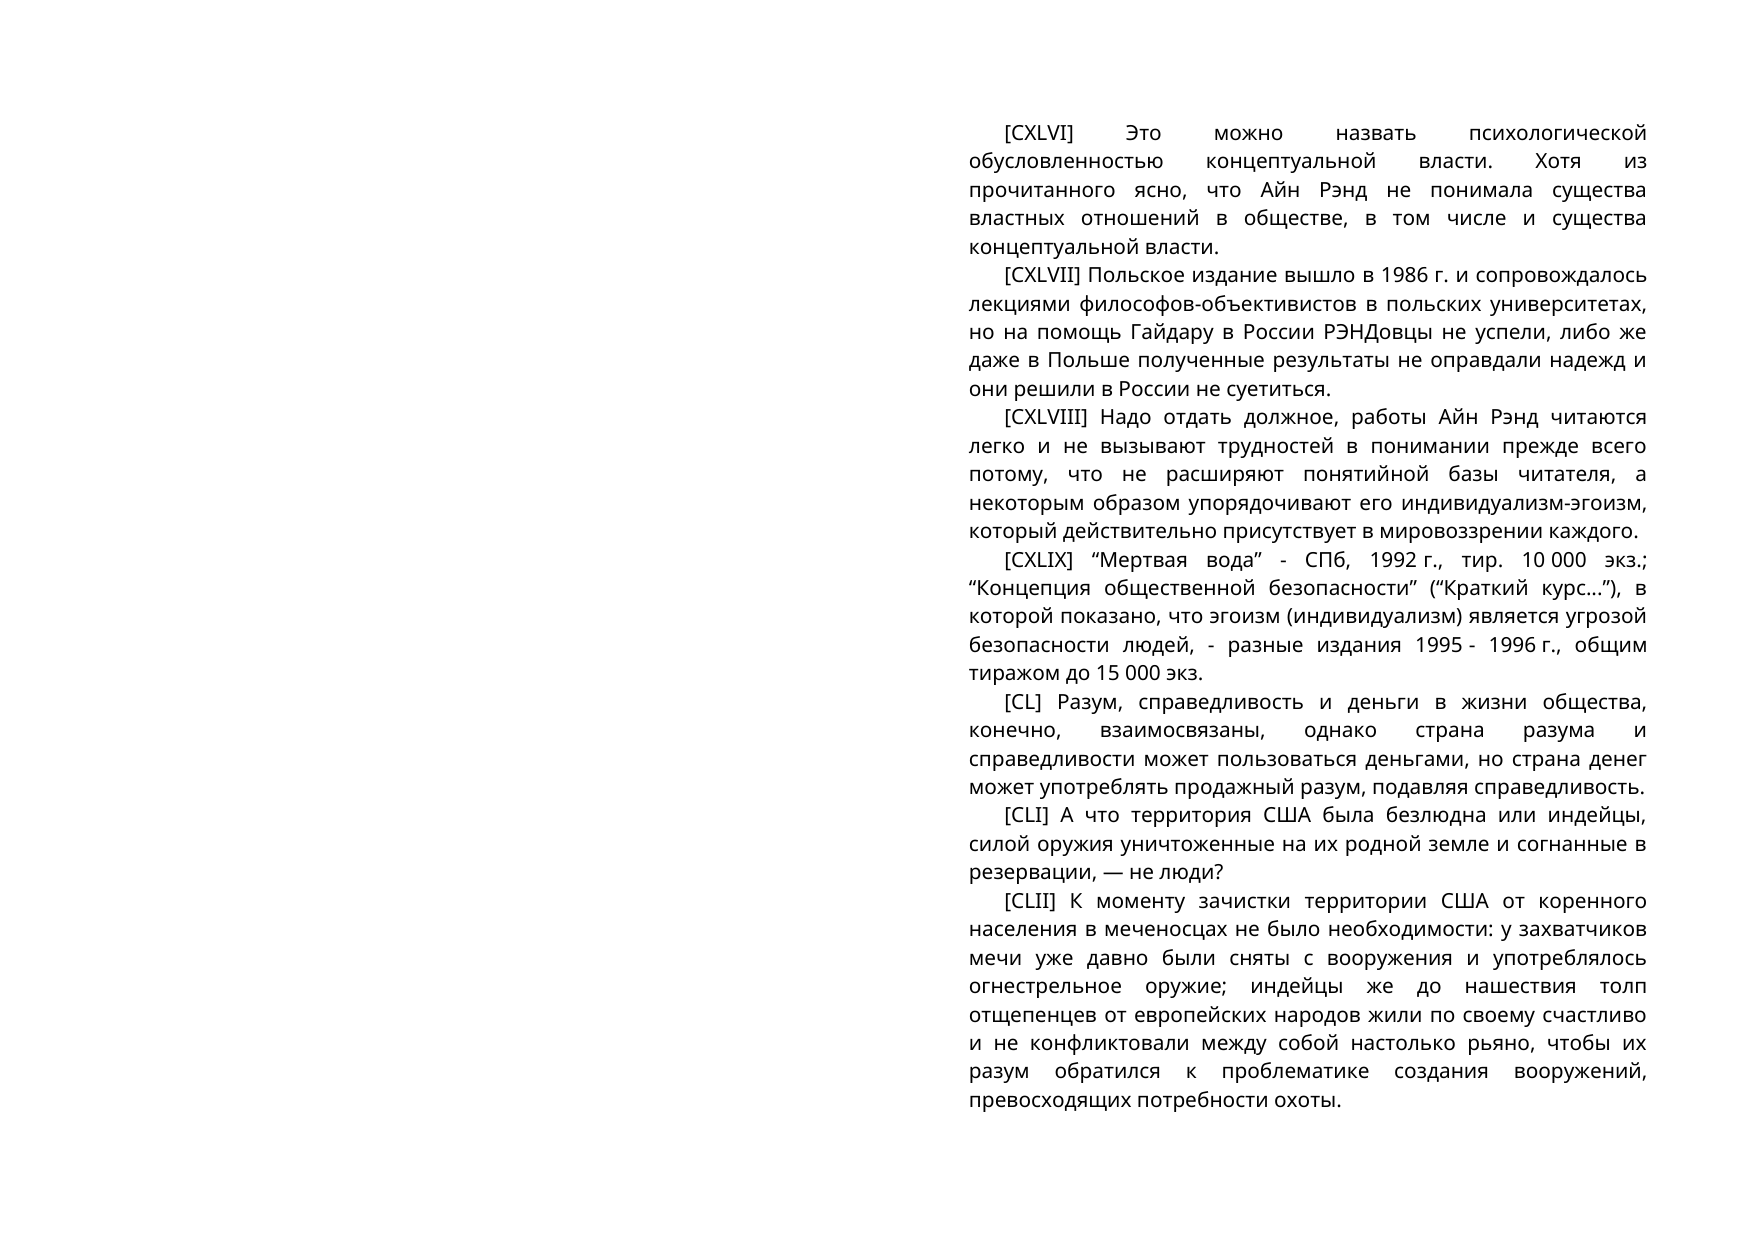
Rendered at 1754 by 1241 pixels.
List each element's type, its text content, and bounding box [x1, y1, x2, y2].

text [CXLVIII] Надо отдать должное, работы Айн Рэнд читаются легко и не вызывают трудностей в понимании прежде всего потому, что не расширяют понятийной базы читателя, а некоторым образом упорядочивают его индивидуализм-эгоизм, который действительно присутствует в мировоззрении каждого. [969, 402, 1648, 545]
text [CL] Разум, справедливость и деньги в жизни общества, конечно, взаимосвязаны, однако страна разума и справедливости может пользоваться деньгами, но страна денег может употреблять продажный разум, подавляя справедливость. [969, 687, 1648, 801]
text [CXLVII] Польское издание вышло в 1986 г. и сопровождалось лекциями философов-объективистов в польских университетах, но на помощь Гайдару в России РЭНДовцы не успели, либо же даже в Польше полученные результаты не оправдали надежд и они решили в России не суетиться. [969, 260, 1648, 402]
text [CXLVI] Это можно назвать психологической обусловленностью концептуальной власти. Хотя из прочитанного ясно, что Айн Рэнд не понимала существа властных отношений в обществе, в том числе и существа концептуальной власти. [969, 118, 1648, 260]
text [CLI] А что территория США была безлюдна или индейцы, силой оружия уничтоженные на их родной земле и согнанные в резервации, — не люди? [969, 801, 1648, 886]
text [CXLIX] “Мертвая вода” - СПб, 1992 г., тир. 10 000 экз.; “Концепция общественной безопасности” (“Краткий курс...”), в которой показано, что эгоизм (индивидуализм) является угрозой безопасности людей, - разные издания 1995 - 1996 г., общим тиражом до 15 000 экз. [969, 545, 1648, 687]
text [CLII] К моменту зачистки территории США от коренного населения в меченосцах не было необходимости: у захватчиков мечи уже давно были сняты с вооружения и употреблялось огнестрельное оружие; индейцы же до нашествия толп отщепенцев от европейских народов жили по своему счастливо и не конфликтовали между собой настолько рьяно, чтобы их разум обратился к проблематике создания вооружений, превосходящих потребности охоты. [969, 886, 1648, 1113]
